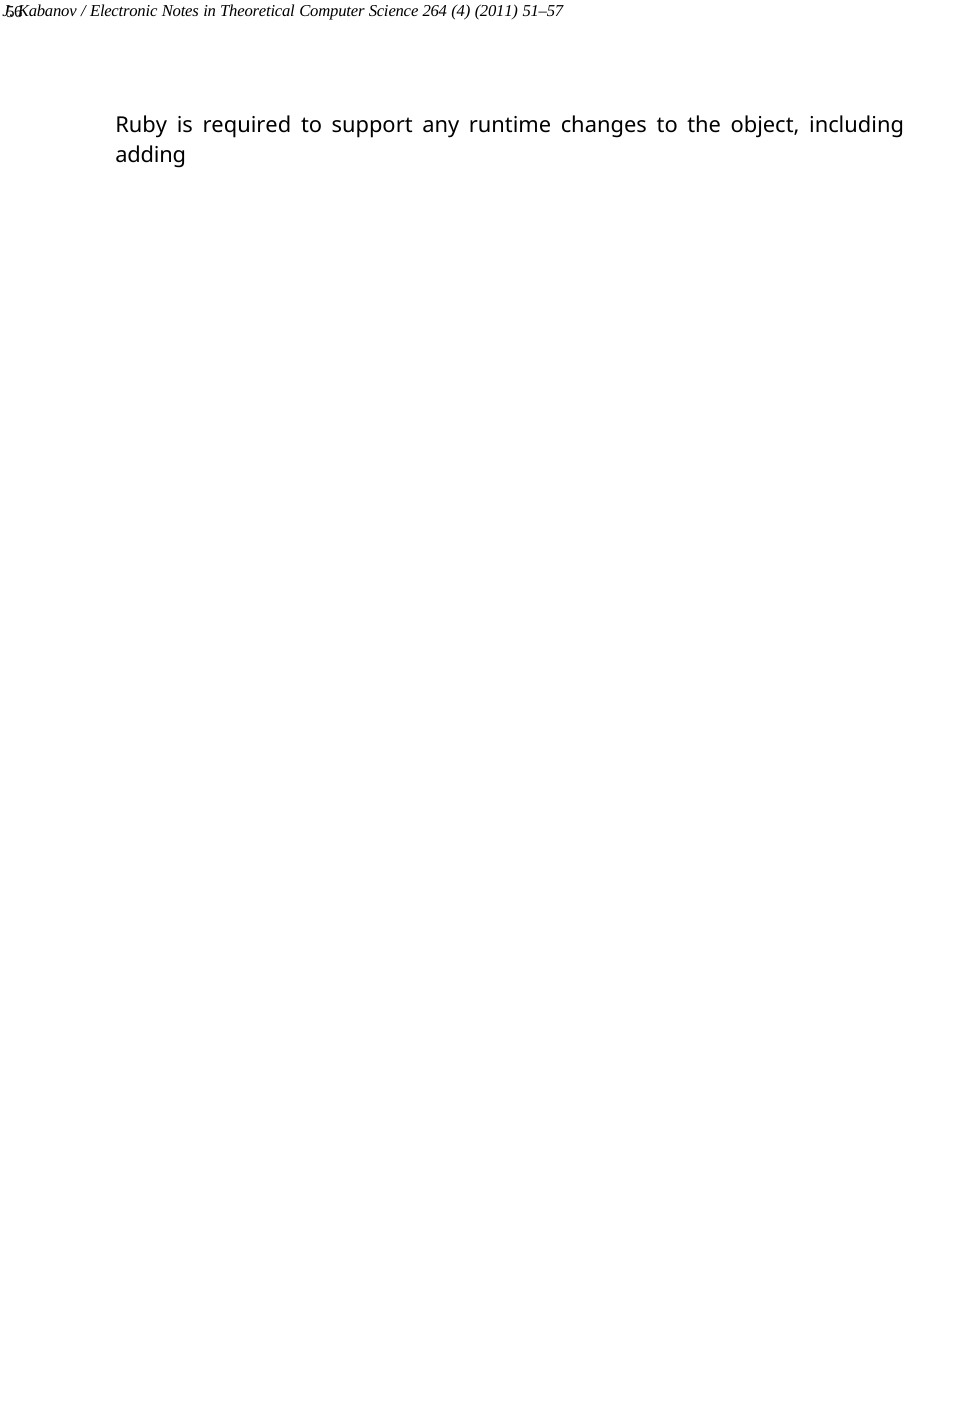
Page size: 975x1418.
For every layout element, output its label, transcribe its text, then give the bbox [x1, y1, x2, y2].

text Ruby is required to support any runtime changes to the object, including adding [115, 108, 904, 168]
